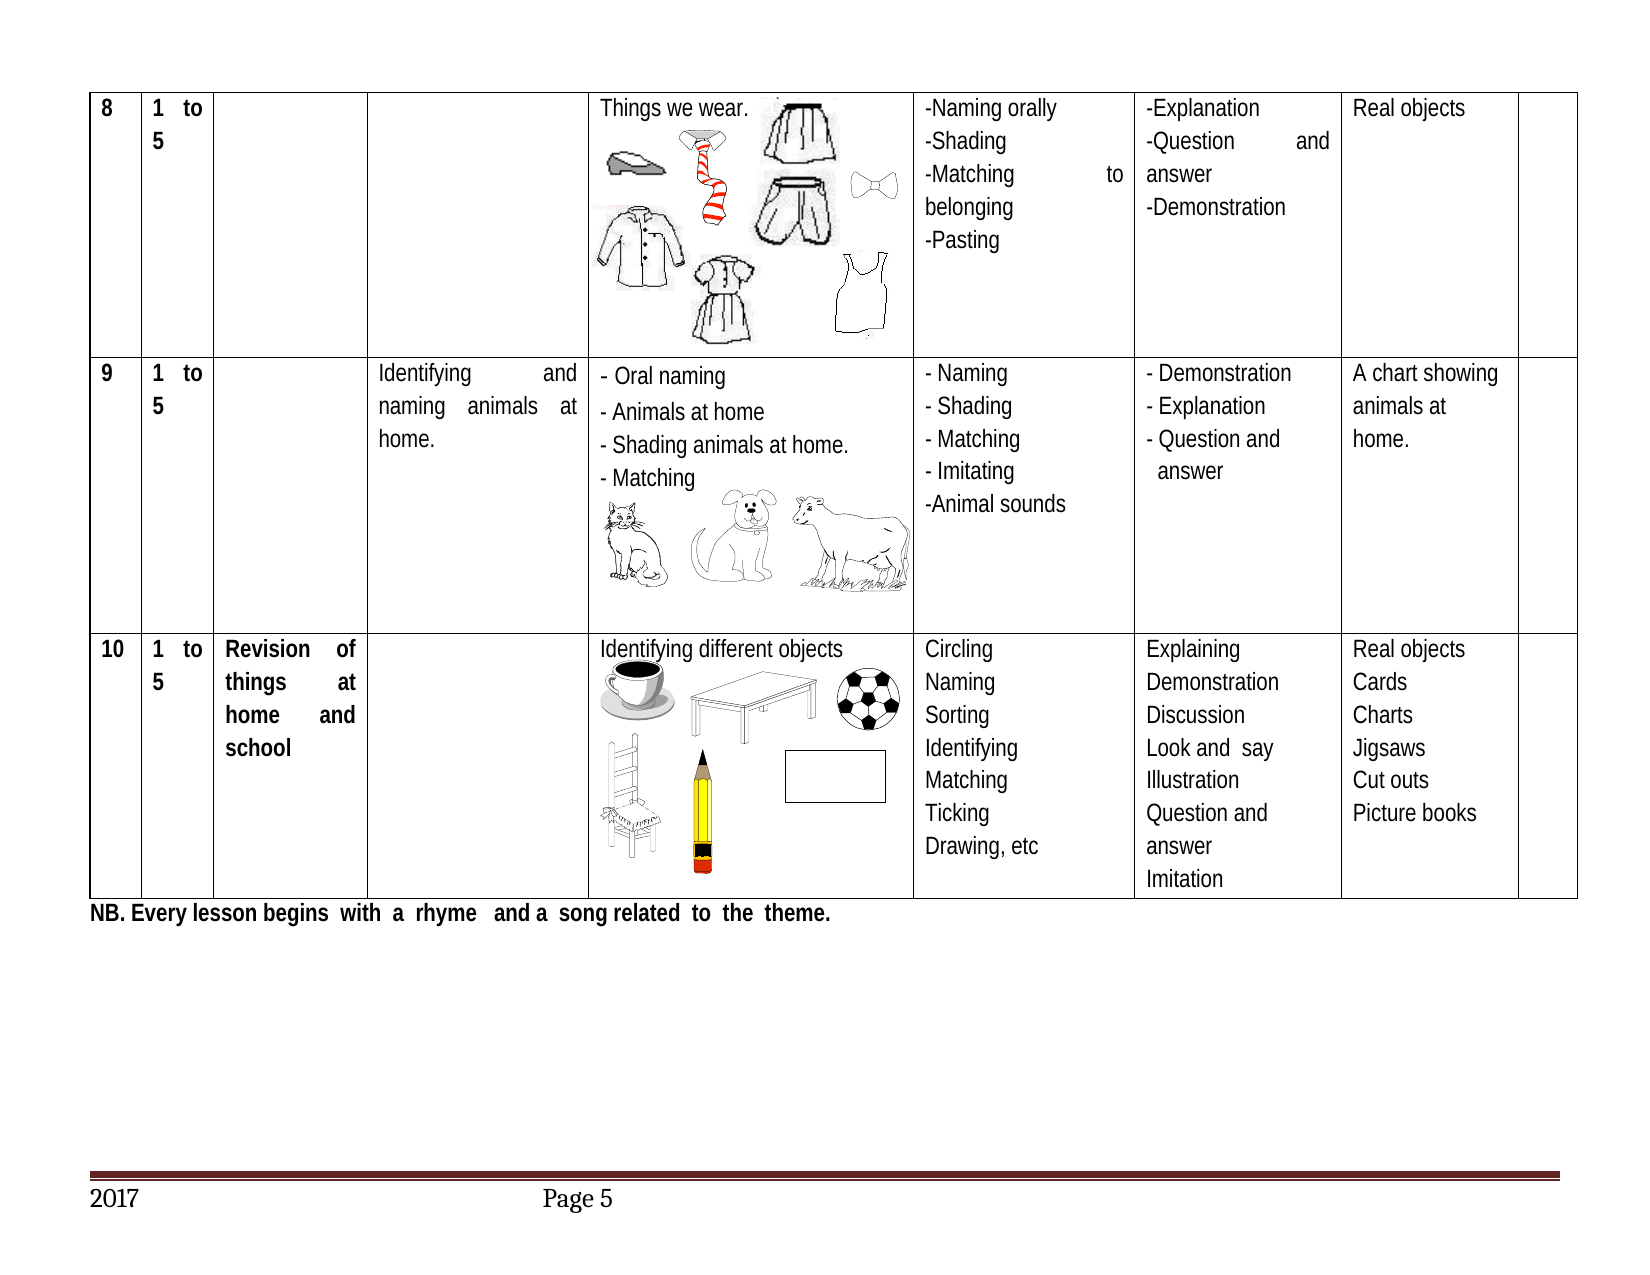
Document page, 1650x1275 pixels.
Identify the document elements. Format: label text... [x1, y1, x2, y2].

table_cell [1519, 93, 1577, 357]
table_cell Real objects [1342, 93, 1518, 357]
picture [591, 96, 890, 354]
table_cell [368, 93, 588, 357]
table_cell [214, 358, 367, 633]
table_cell Identifying and naming animals at home. [368, 358, 588, 633]
table_cell [1519, 634, 1577, 897]
table_cell [368, 634, 588, 897]
table_cell 10 [91, 634, 141, 897]
table_cell - Naming - Shading - Matching - Imitating -Animal sounds [914, 358, 1134, 633]
table_cell Revision of things at home and school [214, 634, 367, 897]
table_cell Real objects Cards Charts Jigsaws Cut outs Picture books [1342, 634, 1518, 897]
text NB. Every lesson begins with a rhyme and a song related to the theme. [90, 899, 1560, 974]
table_cell - Oral naming - Animals at home - Shading animals at home. - Matching [589, 358, 913, 633]
table_cell A chart showing animals at home. [1342, 358, 1518, 633]
table_cell [214, 93, 367, 357]
table_cell 9 [91, 358, 141, 633]
table_cell 1 to 5 [142, 634, 213, 897]
table_cell - Demonstration - Explanation - Question and answer [1135, 358, 1341, 633]
table_cell -Naming orally -Shading -Matching to belonging -Pasting [914, 93, 1134, 357]
table_cell Things we wear. [589, 93, 913, 357]
table_cell 8 [91, 93, 141, 357]
table_cell Explaining Demonstration Discussion Look and say Illustration Question and answer Imitation [1135, 634, 1341, 897]
table_cell 1 to 5 [142, 358, 213, 633]
picture [596, 147, 673, 183]
table_cell [1519, 358, 1577, 633]
table_cell Circling Naming Sorting Identifying Matching Ticking Drawing, etc [914, 634, 1134, 897]
table_cell -Explanation -Question and answer -Demonstration [1135, 93, 1341, 357]
table_cell 1 to 5 [142, 93, 213, 357]
table_cell Identifying different objects [589, 634, 913, 897]
